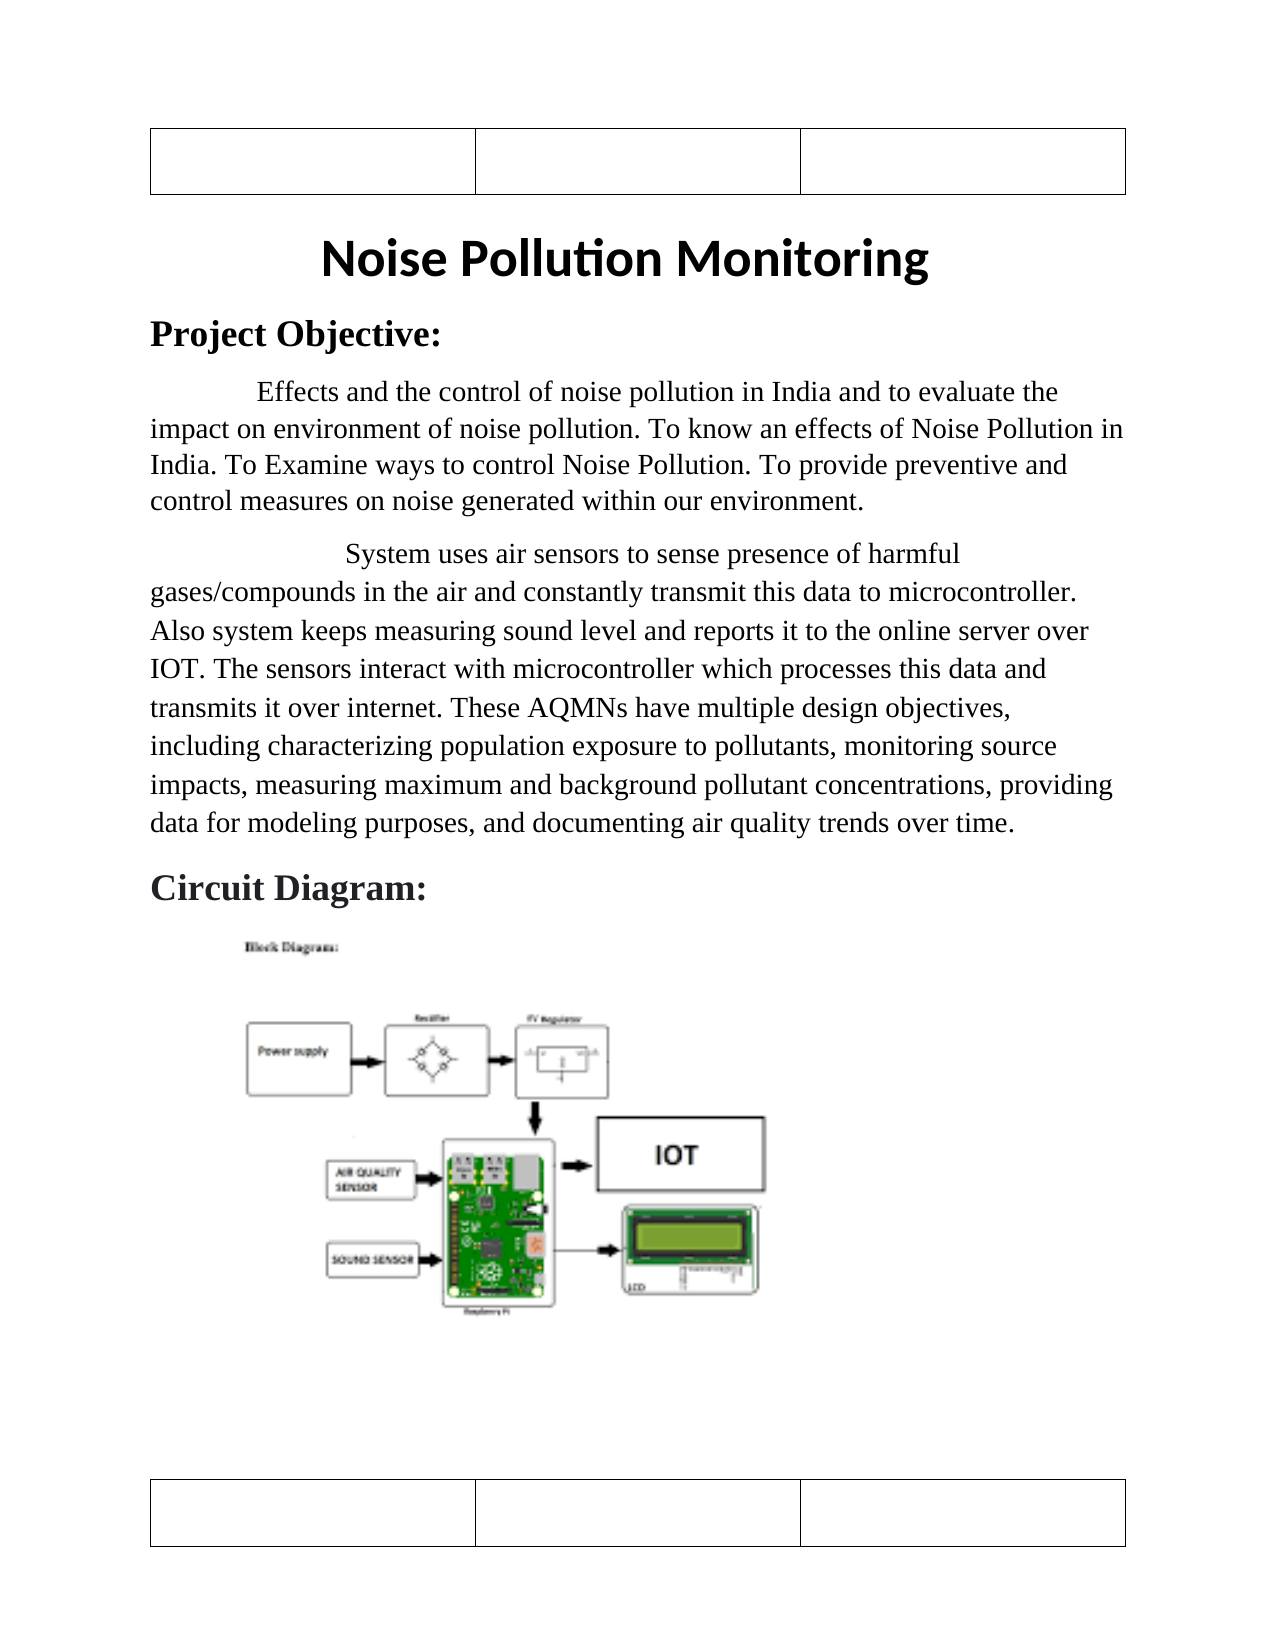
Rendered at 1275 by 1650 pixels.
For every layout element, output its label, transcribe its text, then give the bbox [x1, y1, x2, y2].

text Effects and the control of noise pollution in India and to evaluate the impact on environment of noise pollution. To know an effects of Noise Pollution in India. To Examine ways to control Noise Pollution. To provide preventive and control measures on noise generated within our environment. [150, 374, 1125, 517]
text Project Objective: [150, 311, 1125, 354]
text Noise Pollution Monitoring [150, 223, 1125, 289]
picture [150, 928, 876, 1335]
text System uses air sensors to sense presence of harmful gases/compounds in the air and constantly transmit this data to microcontroller. Also system keeps measuring sound level and reports it to the online server over IOT. The sensors interact with microcontroller which processes this data and transmits it over internet. These AQMNs have multiple design objectives, including characterizing population exposure to pollutants, monitoring source impacts, measuring maximum and background pollutant concentrations, providing data for modeling purposes, and documenting air quality trends over time. [150, 536, 1125, 839]
text Circuit Diagram: [150, 865, 1125, 908]
